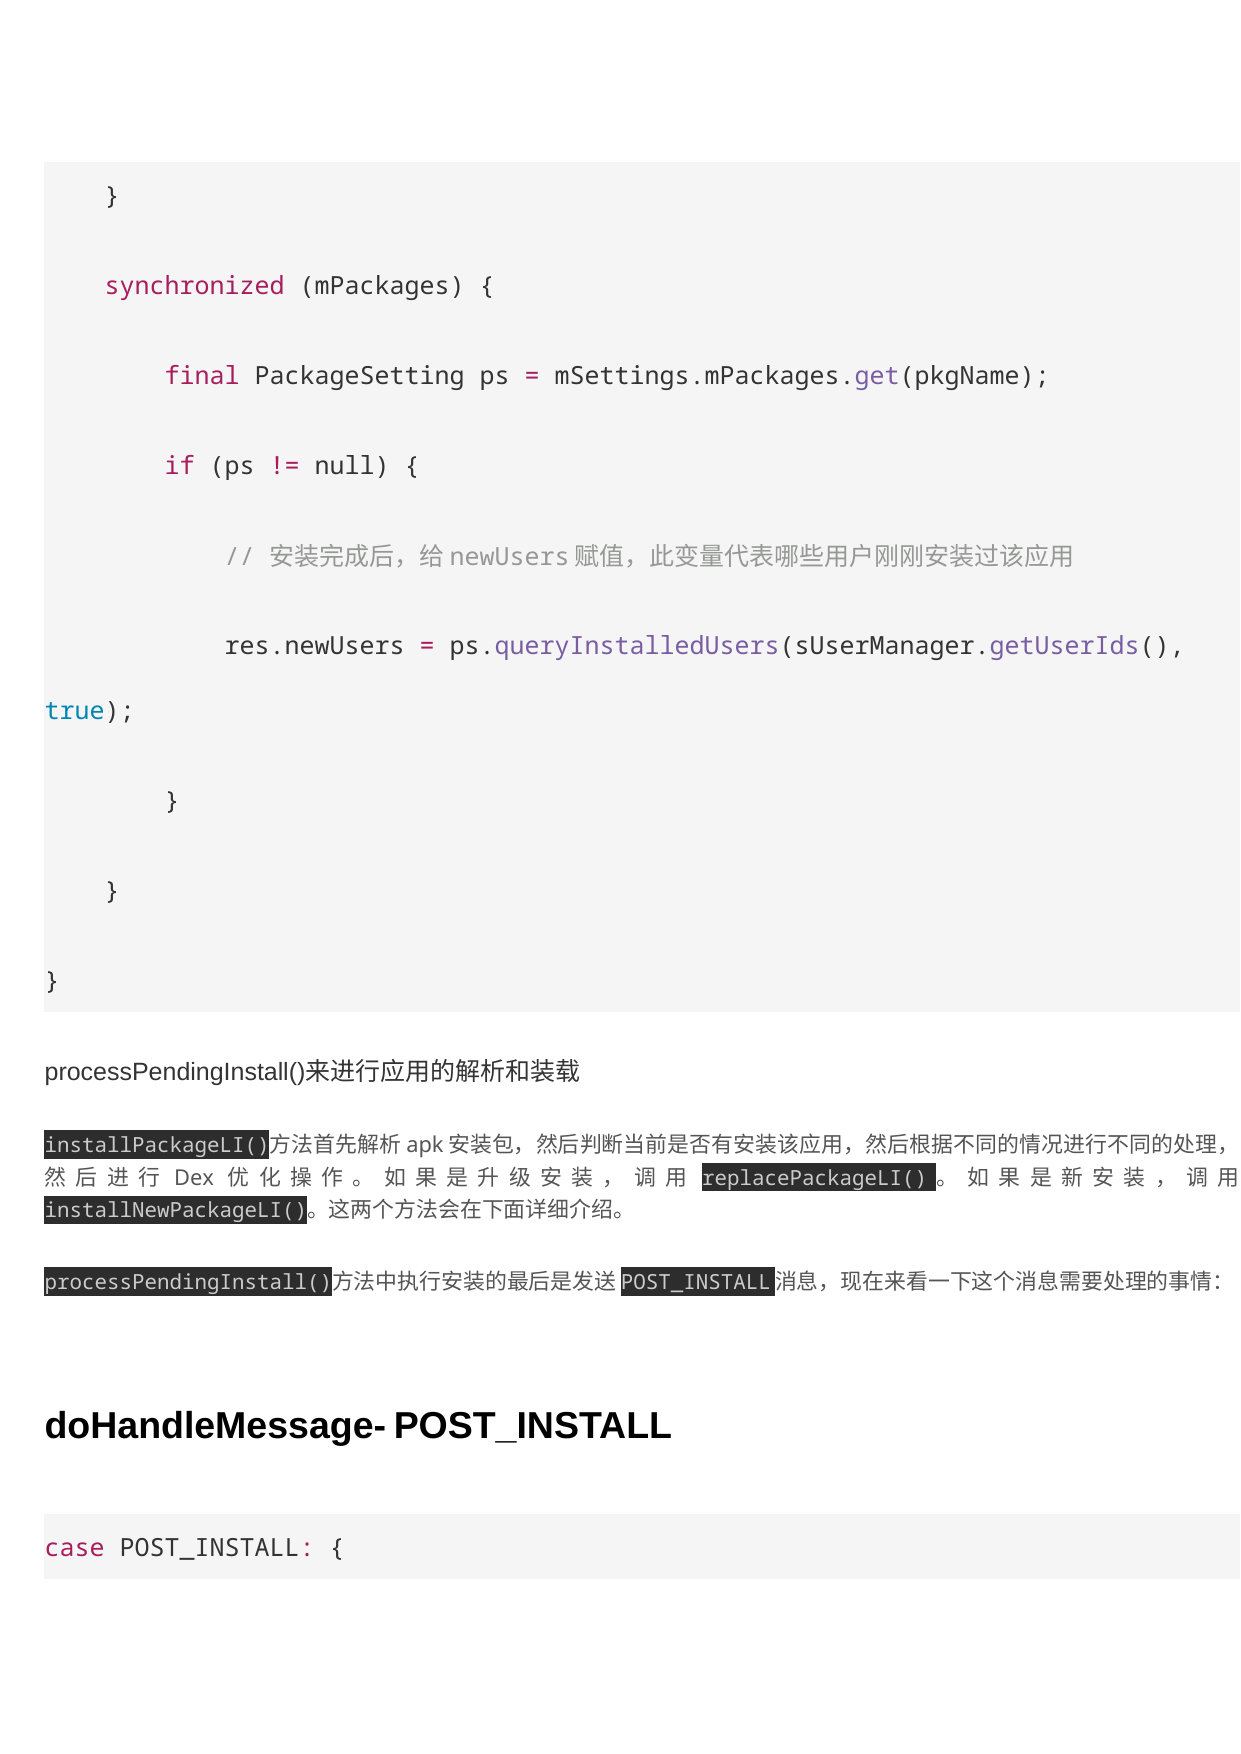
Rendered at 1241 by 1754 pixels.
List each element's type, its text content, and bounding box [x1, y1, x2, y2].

text // 安装完成后，给newUsers赋值，此变量代表哪些用户刚刚安装过该应用 [44, 522, 1240, 587]
text } [44, 947, 1240, 1012]
text installPackageLI()方法首先解析apk安装包，然后判断当前是否有安装该应用，然后根据不同的情况进行不同的处理，然后进行Dex优化操作。如果是升级安装，调用replacePackageLI()。如果是新安装，调用installNewPackageLI()。这两个方法会在下面详细介绍。 [44, 1127, 1240, 1224]
text synchronized (mPackages) { [44, 252, 1240, 317]
text processPendingInstall()来进行应用的解析和装载 [44, 1037, 1240, 1102]
text processPendingInstall()方法中执行安装的最后是发送POST_INSTALL消息，现在来看一下这个消息需要处理的事情： [44, 1263, 1240, 1296]
text res.newUsers = ps.queryInstalledUsers(sUserManager.getUserIds(), true); [44, 612, 1240, 742]
text final PackageSetting ps = mSettings.mPackages.get(pkgName); [44, 342, 1240, 407]
text } [44, 162, 1240, 227]
text case POST_INSTALL: { [44, 1514, 1240, 1579]
text } [44, 857, 1240, 922]
text if (ps != null) { [44, 432, 1240, 497]
text } [44, 767, 1240, 832]
subtitle doHandleMessage- POST_INSTALL [44, 1393, 1240, 1458]
